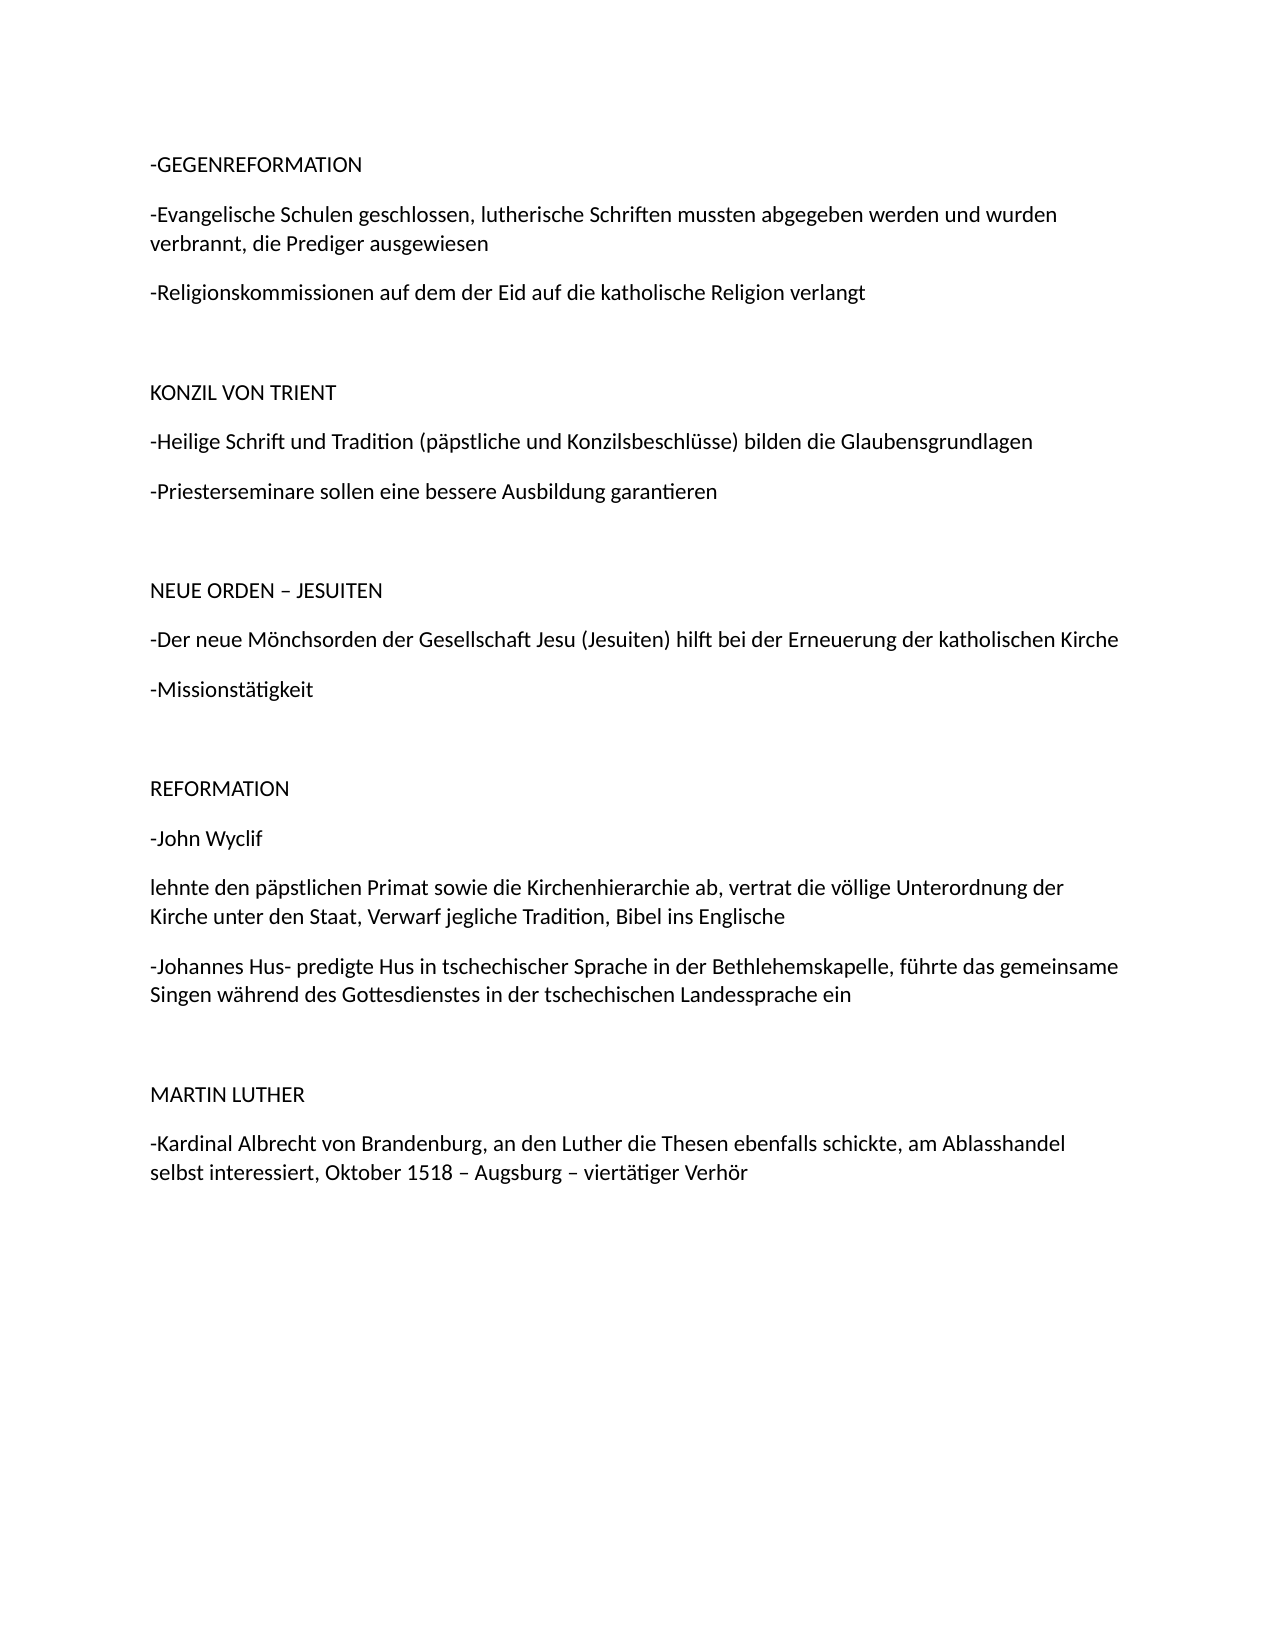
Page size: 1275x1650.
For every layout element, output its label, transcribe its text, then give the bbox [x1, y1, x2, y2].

text -John Wyclif [150, 823, 1125, 852]
text -Der neue Mönchsorden der Gesellschaft Jesu (Jesuiten) hilft bei der Erneuerung der katholischen Kirche [150, 625, 1125, 654]
text lehnte den päpstlichen Primat sowie die Kirchenhierarchie ab, vertrat die völlige Unterordnung der Kirche unter den Staat, Verwarf jegliche Tradition, Bibel ins Englische [150, 873, 1125, 930]
text -Missionstätigkeit [150, 674, 1125, 703]
text KONZIL VON TRIENT [150, 377, 1125, 406]
text -Evangelische Schulen geschlossen, lutherische Schriften mussten abgegeben werden und wurden verbrannt, die Prediger ausgewiesen [150, 199, 1125, 257]
text -GEGENREFORMATION [150, 150, 1125, 179]
text -Religionskommissionen auf dem der Eid auf die katholische Religion verlangt [150, 278, 1125, 307]
text -Heilige Schrift und Tradition (päpstliche und Konzilsbeschlüsse) bilden die Glaubensgrundlagen [150, 427, 1125, 455]
text -Johannes Hus- predigte Hus in tschechischer Sprache in der Bethlehemskapelle, führte das gemeinsame Singen während des Gottesdienstes in der tschechischen Landessprache ein [150, 951, 1125, 1009]
text -Kardinal Albrecht von Brandenburg, an den Luther die Thesen ebenfalls schickte, am Ablasshandel selbst interessiert, Oktober 1518 – Augsburg – viertätiger Verhör [150, 1129, 1125, 1186]
text REFORMATION [150, 774, 1125, 802]
text -Priesterseminare sollen eine bessere Ausbildung garantieren [150, 476, 1125, 505]
text NEUE ORDEN – JESUITEN [150, 575, 1125, 604]
text MARTIN LUTHER [150, 1079, 1125, 1108]
